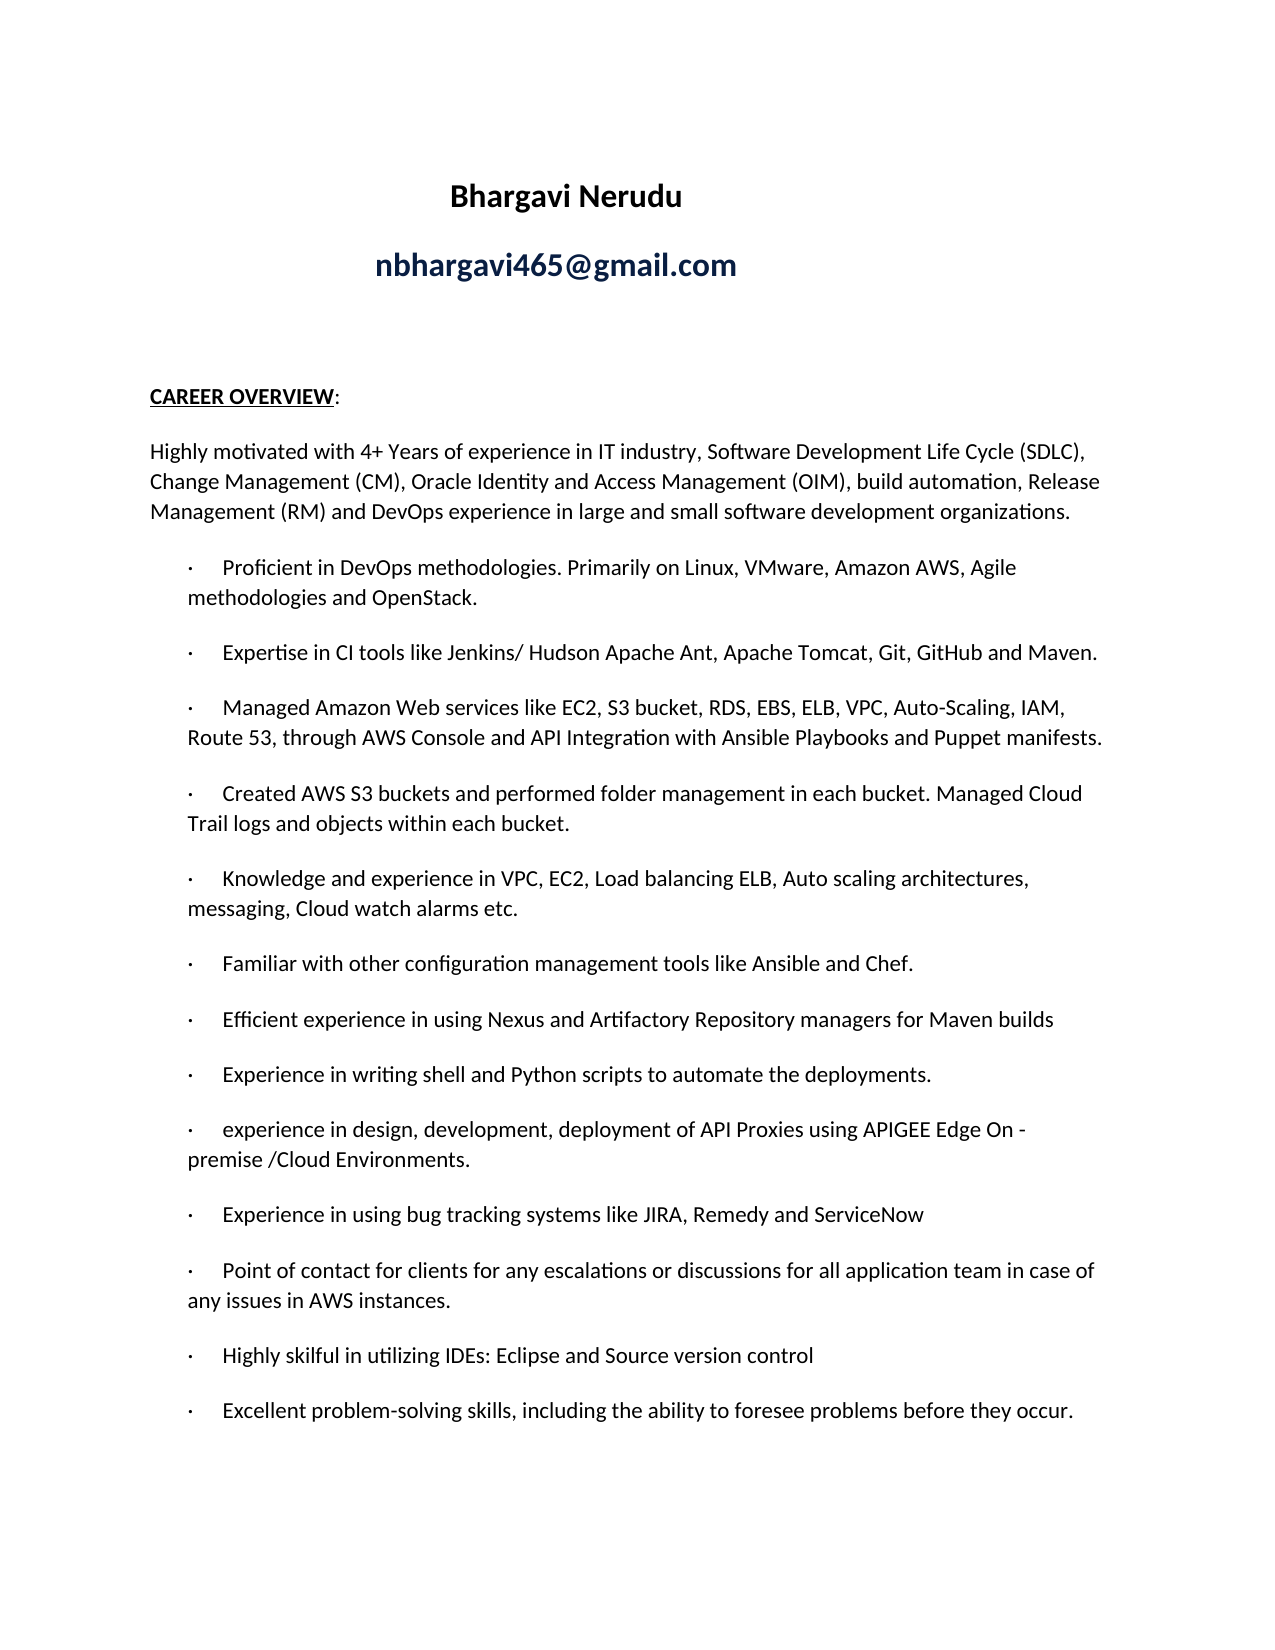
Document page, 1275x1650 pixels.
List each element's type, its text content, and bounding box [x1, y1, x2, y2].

text · Point of contact for clients for any escalations or discussions for all application team in case of any issues in AWS instances. [187, 1256, 1125, 1314]
text CAREER OVERVIEW: [150, 382, 1125, 410]
text · Experience in writing shell and Python scripts to automate the deployments. [187, 1060, 1125, 1088]
text · Created AWS S3 buckets and performed folder management in each bucket. Managed Cloud Trail logs and objects within each bucket. [187, 779, 1125, 837]
text · Excellent problem-solving skills, including the ability to foresee problems before they occur. [187, 1396, 1125, 1424]
text · Expertise in CI tools like Jenkins/ Hudson Apache Ant, Apache Tomcat, Git, GitHub and Maven. [187, 638, 1125, 666]
text · experience in design, development, deployment of API Proxies using APIGEE Edge On - premise /Cloud Environments. [187, 1115, 1125, 1173]
text · Proficient in DevOps methodologies. Primarily on Linux, VMware, Amazon AWS, Agile methodologies and OpenStack. [187, 553, 1125, 611]
text Bhargavi Nerudu [375, 175, 1125, 216]
text · Highly skilful in utilizing IDEs: Eclipse and Source version control [187, 1341, 1125, 1369]
text · Knowledge and experience in VPC, EC2, Load balancing ELB, Auto scaling architectures, messaging, Cloud watch alarms etc. [187, 864, 1125, 922]
text · Familiar with other configuration management tools like Ansible and Chef. [187, 949, 1125, 978]
text · Efficient experience in using Nexus and Artifactory Repository managers for Maven builds [187, 1005, 1125, 1033]
text Highly motivated with 4+ Years of experience in IT industry, Software Development Life Cycle (SDLC), Change Management (CM), Oracle Identity and Access Management (OIM), build automation, Release Management (RM) and DevOps experience in large and small software development organizations. [150, 437, 1125, 526]
text nbhargavi465@gmail.com [300, 244, 1125, 285]
text · Managed Amazon Web services like EC2, S3 bucket, RDS, EBS, ELB, VPC, Auto-Scaling, IAM, Route 53, through AWS Console and API Integration with Ansible Playbooks and Puppet manifests. [187, 693, 1125, 752]
text · Experience in using bug tracking systems like JIRA, Remedy and ServiceNow [187, 1201, 1125, 1229]
